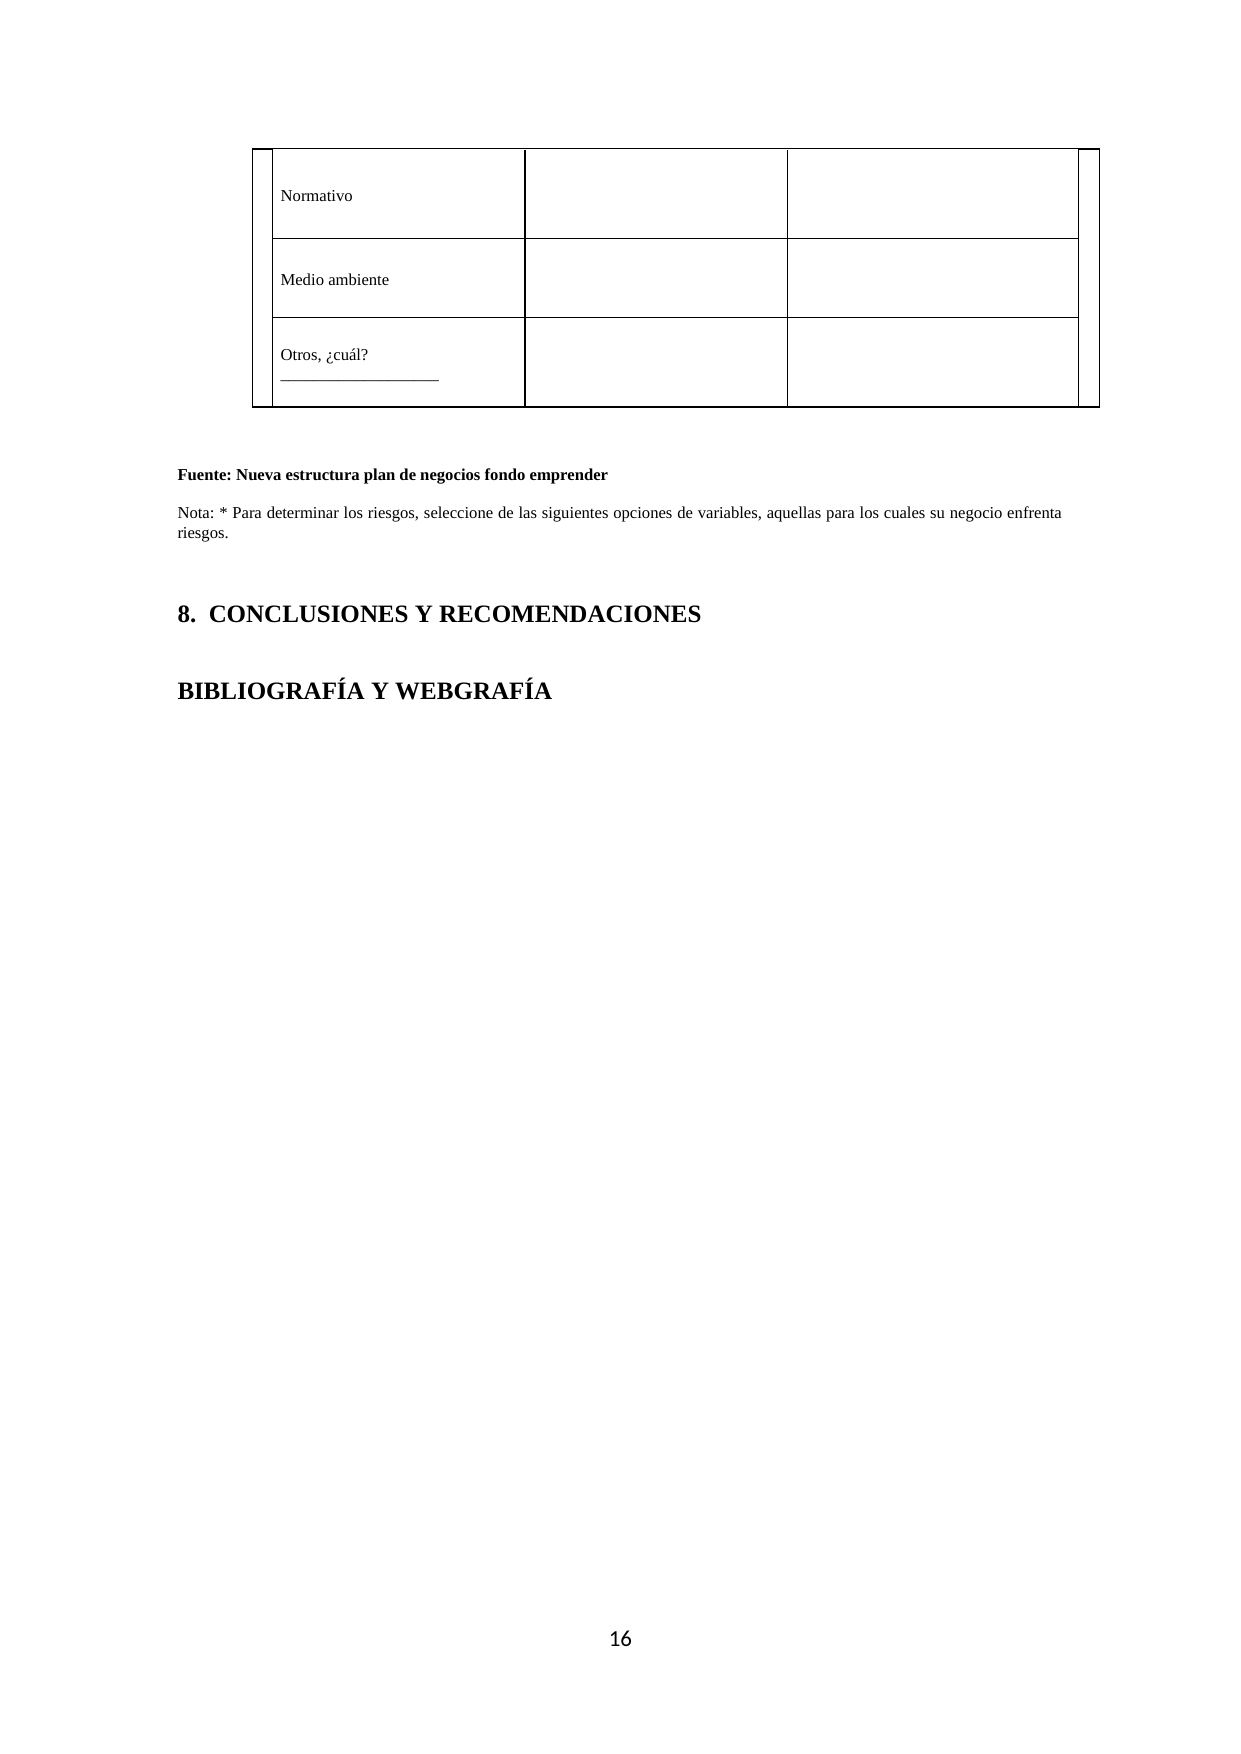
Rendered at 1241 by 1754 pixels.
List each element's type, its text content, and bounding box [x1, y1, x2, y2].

text 8. CONCLUSIONES Y RECOMENDACIONES [177, 599, 1063, 628]
text Fuente: Nueva estructura plan de negocios fondo emprender [177, 465, 1063, 484]
table_cell [253, 150, 272, 406]
text BIBLIOGRAFÍA Y WEBGRAFÍA [177, 676, 1063, 705]
table_cell [526, 149, 787, 237]
text Nota: * Para determinar los riesgos, seleccione de las siguientes opciones de variables, aquellas para los cuales su negocio enfrenta riesgos. [177, 503, 1063, 542]
table_cell Otros, ¿cuál? ___________________ [273, 318, 524, 406]
table_cell [526, 318, 787, 406]
table_cell [1079, 150, 1099, 406]
table_cell [788, 149, 1078, 237]
table_cell [788, 318, 1078, 406]
table_cell [788, 239, 1078, 317]
table_cell Normativo [273, 149, 525, 237]
table_cell [526, 239, 787, 317]
table_cell Medio ambiente [273, 239, 524, 317]
